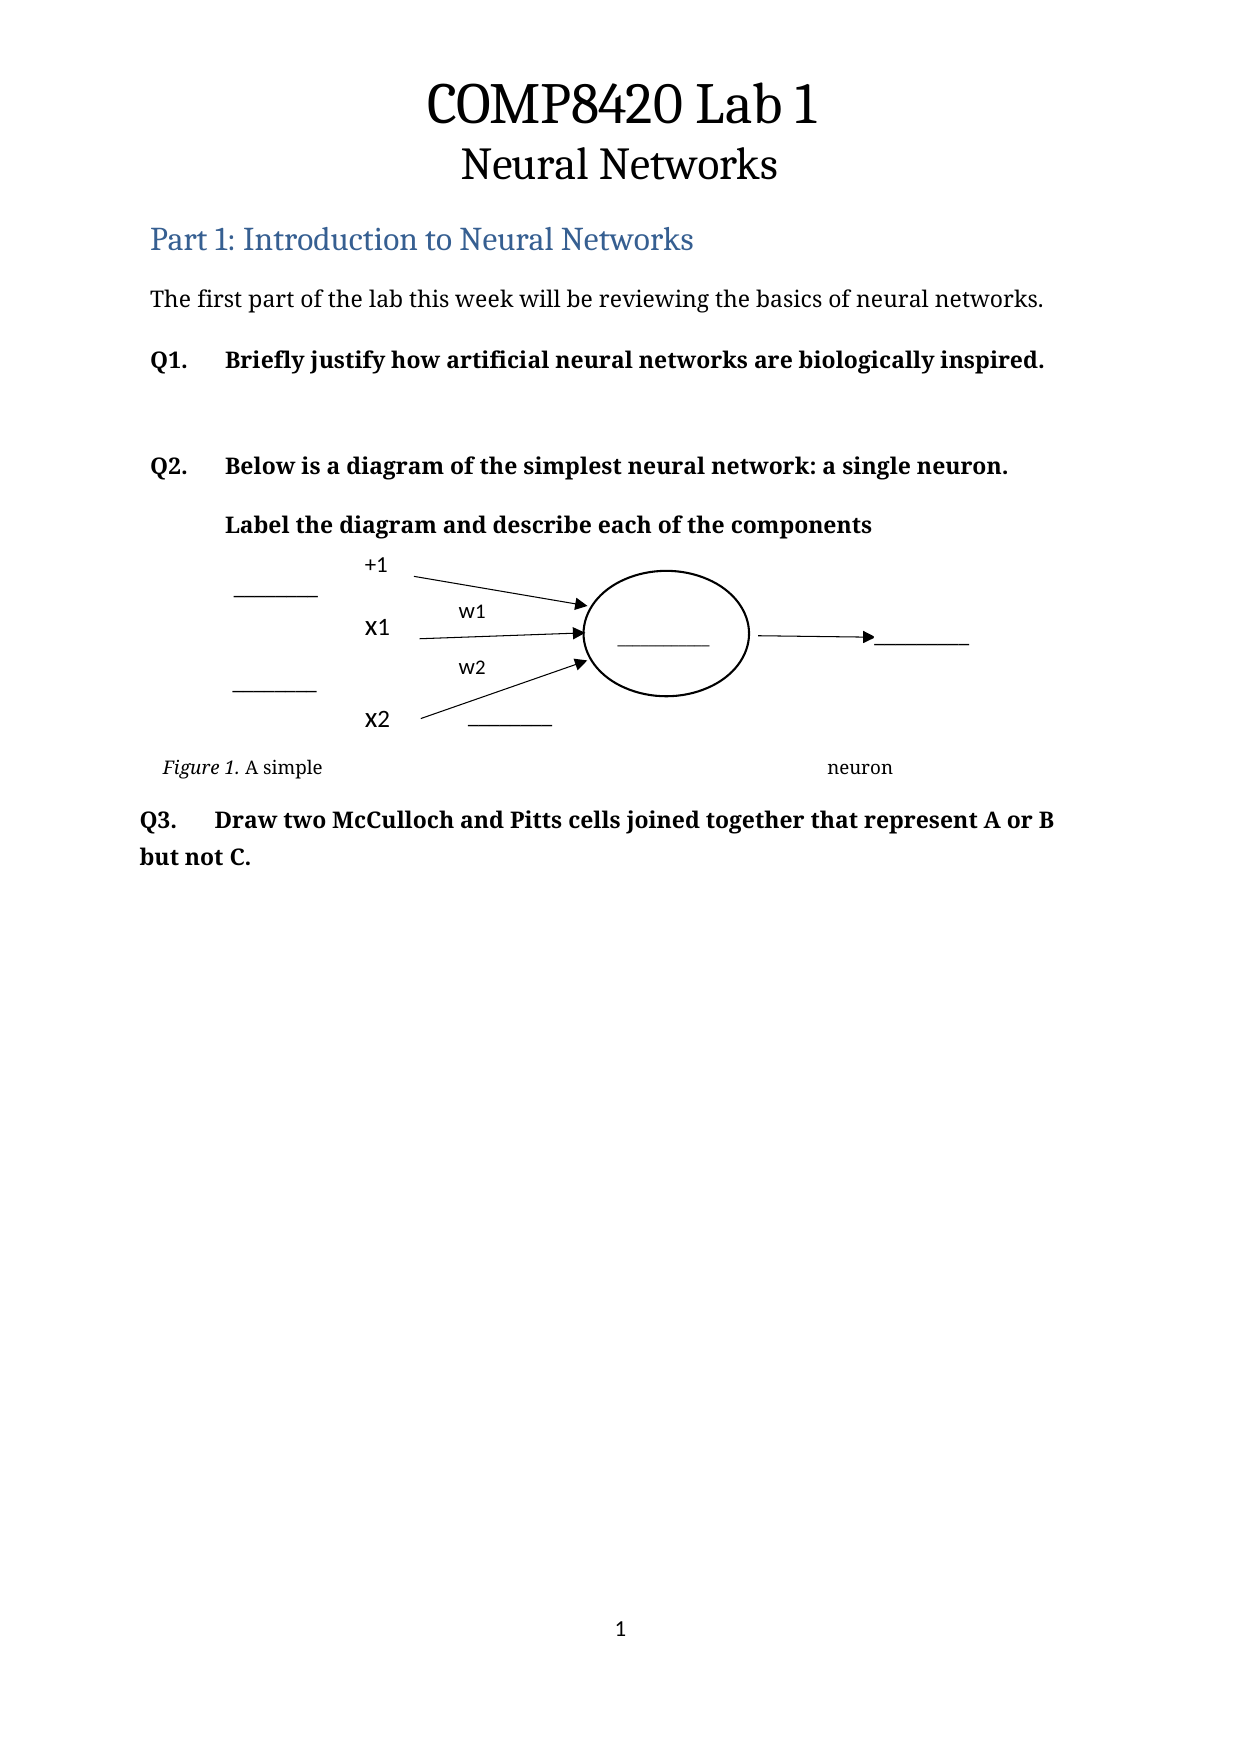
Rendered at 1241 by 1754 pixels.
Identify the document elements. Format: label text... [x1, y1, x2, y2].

text Neural Networks [139, 138, 1098, 191]
text Q1. Briefly justify how artificial neural networks are biologically inspired. [150, 344, 1101, 375]
text The first part of the lab this week will be reviewing the basics of neural networks. [150, 283, 1101, 314]
text Q2. Below is a diagram of the simplest neural network: a single neuron. [150, 450, 1101, 481]
text Figure 1. A simple neuron [139, 754, 1098, 780]
text Part 1: Introduction to Neural Networks [150, 220, 1101, 258]
text COMP8420 Lab 1 [329, 71, 914, 138]
text Q3. Draw two McCulloch and Pitts cells joined together that represent A or B but not C. [139, 804, 1098, 872]
text Label the diagram and describe each of the components [150, 509, 1101, 540]
